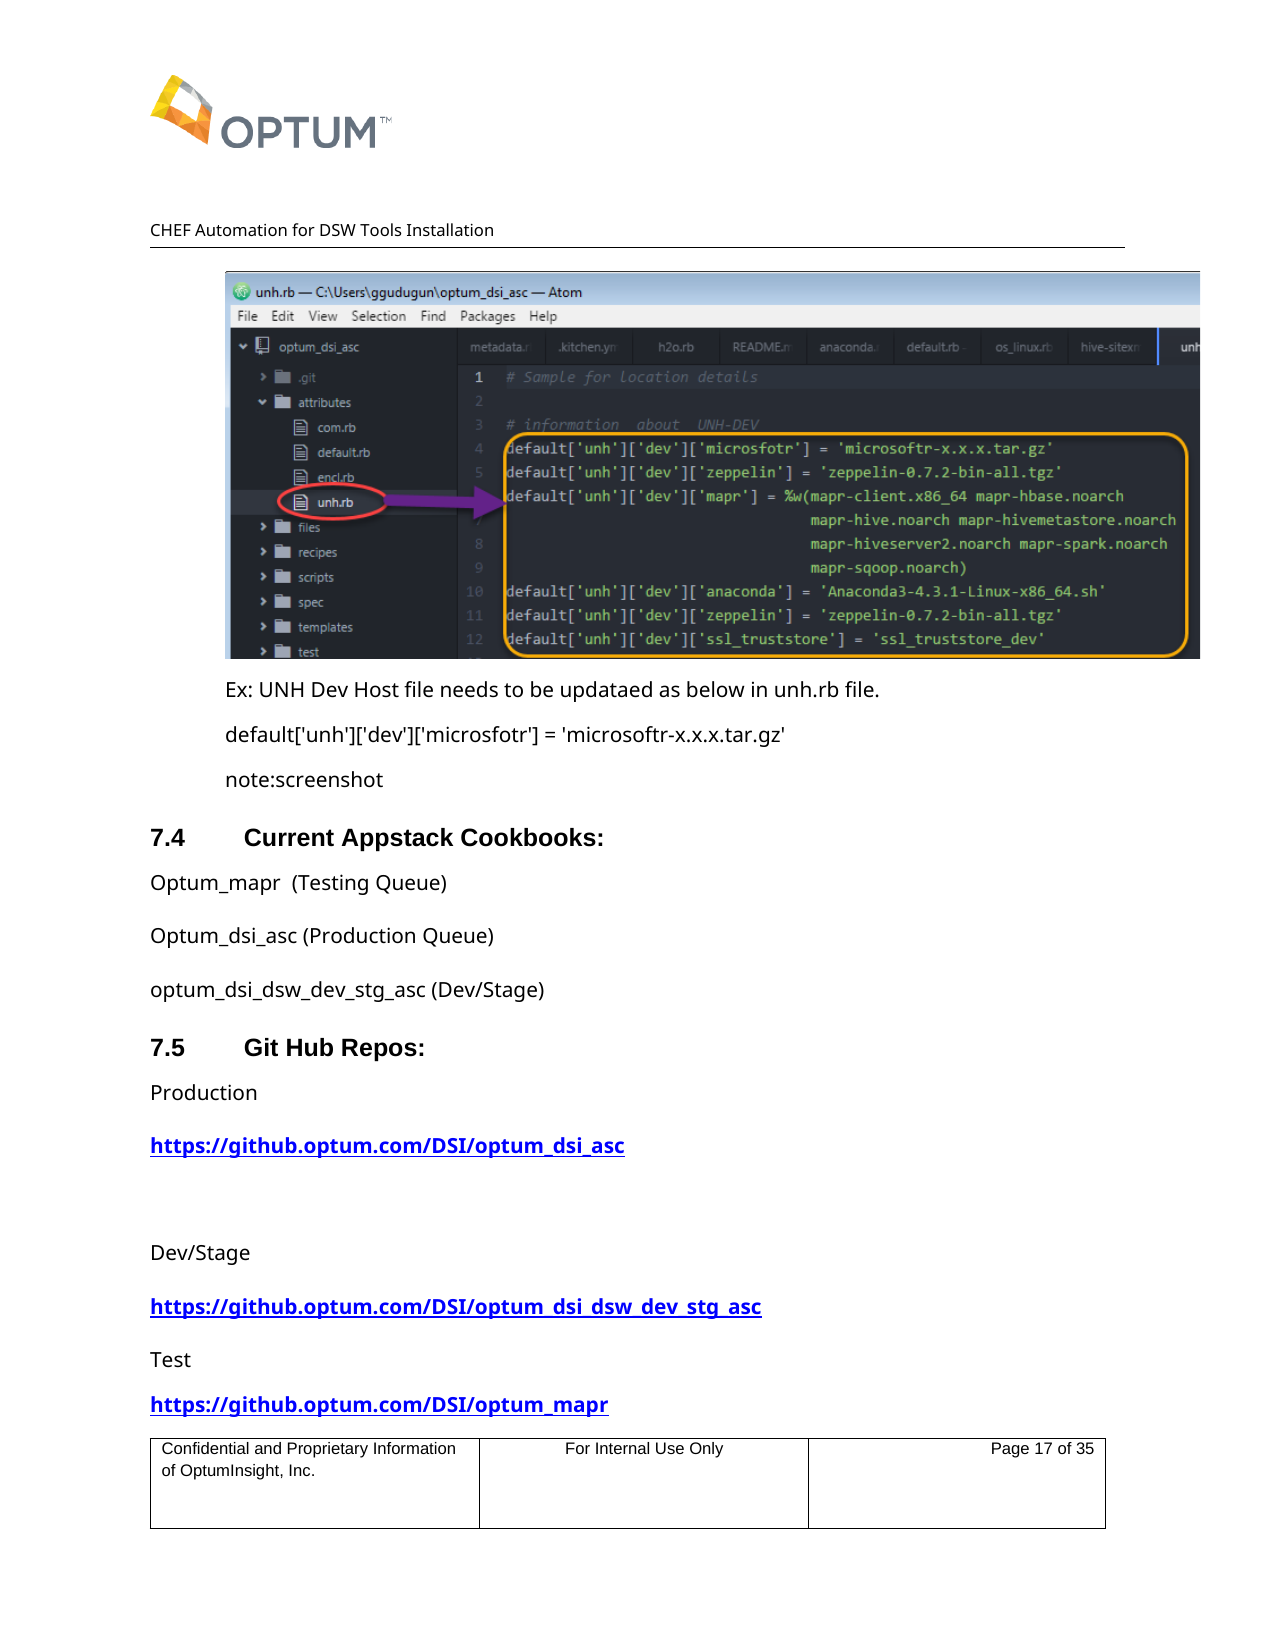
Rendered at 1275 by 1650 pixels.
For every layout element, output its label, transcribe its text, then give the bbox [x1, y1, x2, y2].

text default['unh']['dev']['microsfotr'] = 'microsoftr-x.x.x.tar.gz' [225, 720, 1125, 748]
text optum_dsi_dsw_dev_stg_asc (Dev/Stage) [150, 975, 1125, 1003]
picture [225, 271, 1200, 659]
text https://github.optum.com/DSI/optum_dsi_asc [150, 1132, 1125, 1160]
text https://github.optum.com/DSI/optum_dsi_dsw_dev_stg_asc [150, 1292, 1125, 1320]
subtitle Current Appstack Cookbooks: [150, 823, 1125, 851]
text Production [150, 1078, 1125, 1107]
text Test [150, 1345, 1125, 1374]
text Ex: UNH Dev Host file needs to be updataed as below in unh.rb file. [225, 675, 1125, 703]
subtitle Git Hub Repos: [150, 1033, 1125, 1061]
picture [150, 75, 392, 148]
text Dev/Stage [150, 1238, 1125, 1267]
text https://github.optum.com/DSI/optum_mapr [150, 1391, 1125, 1419]
text Optum_dsi_asc (Production Queue) [150, 922, 1125, 950]
text note:screenshot [225, 765, 1125, 793]
text Optum_mapr (Testing Queue) [150, 868, 1125, 897]
